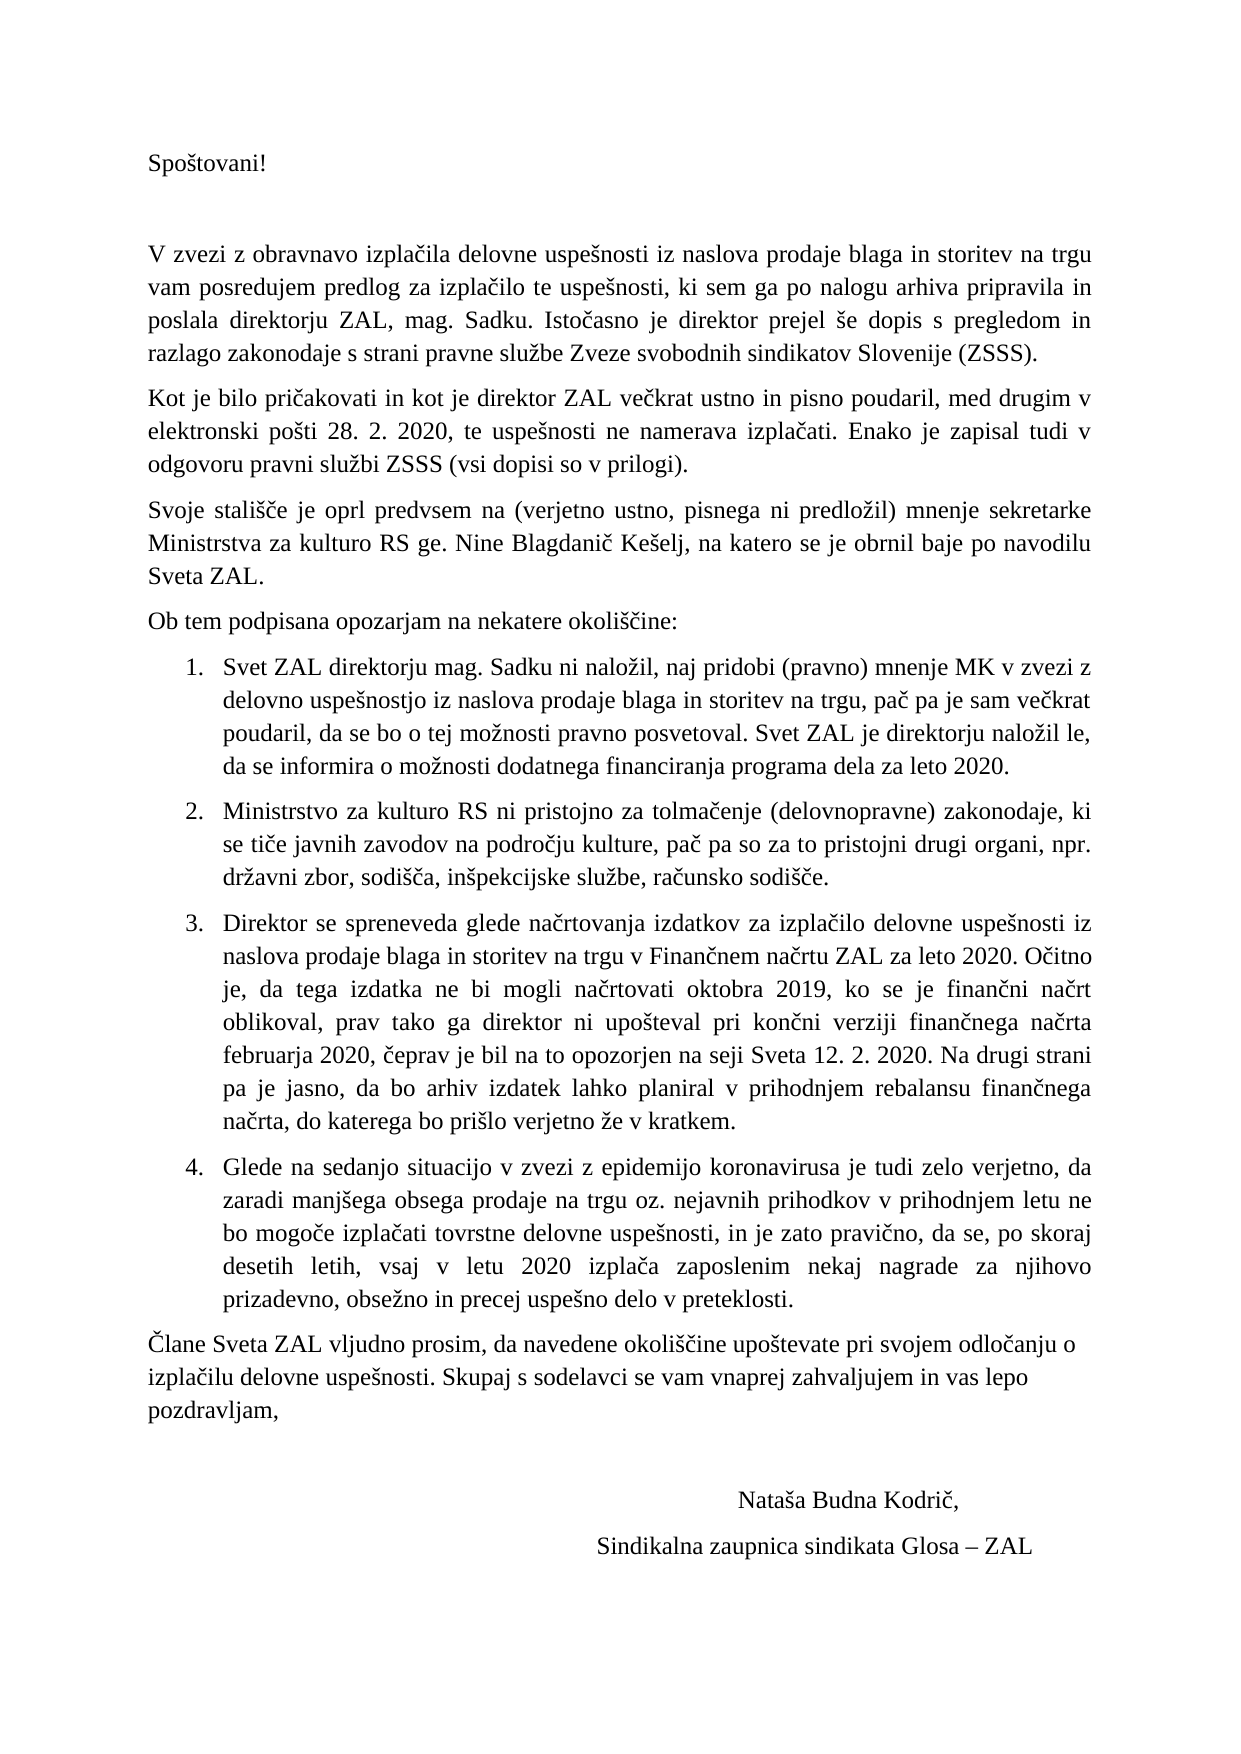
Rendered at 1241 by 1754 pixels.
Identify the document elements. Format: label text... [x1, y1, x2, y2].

text Kot je bilo pričakovati in kot je direktor ZAL večkrat ustno in pisno poudaril, med drugim v elektronski pošti 28. 2. 2020, te uspešnosti ne namerava izplačati. Enako je zapisal tudi v odgovoru pravni službi ZSSS (vsi dopisi so v prilogi). [148, 383, 1093, 478]
list Svet ZAL direktorju mag. Sadku ni naložil, naj pridobi (pravno) mnenje MK v zvezi z delovno uspešnostjo iz naslova prodaje blaga in storitev na trgu, pač pa je sam večkrat poudaril, da se bo o tej možnosti pravno posvetoval. Svet ZAL je direktorju naložil le, da se informira o možnosti dodatnega financiranja programa dela za leto 2020. [185, 652, 1093, 780]
text Nataša Budna Kodrič, [148, 1486, 1093, 1514]
text Spoštovani! [148, 148, 1093, 176]
list Direktor se spreneveda glede načrtovanja izdatkov za izplačilo delovne uspešnosti iz naslova prodaje blaga in storitev na trgu v Finančnem načrtu ZAL za leto 2020. Očitno je, da tega izdatka ne bi mogli načrtovati oktobra 2019, ko se je finančni načrt oblikoval, prav tako ga direktor ni upošteval pri končni verziji finančnega načrta februarja 2020, čeprav je bil na to opozorjen na seji Sveta 12. 2. 2020. Na drugi strani pa je jasno, da bo arhiv izdatek lahko planiral v prihodnjem rebalansu finančnega načrta, do katerega bo prišlo verjetno že v kratkem. [185, 908, 1093, 1135]
text V zvezi z obravnavo izplačila delovne uspešnosti iz naslova prodaje blaga in storitev na trgu vam posredujem predlog za izplačilo te uspešnosti, ki sem ga po nalogu arhiva pripravila in poslala direktorju ZAL, mag. Sadku. Istočasno je direktor prejel še dopis s pregledom in razlago zakonodaje s strani pravne službe Zveze svobodnih sindikatov Slovenije (ZSSS). [148, 239, 1093, 366]
text Člane Sveta ZAL vljudno prosim, da navedene okoliščine upoštevate pri svojem odločanju o izplačilu delovne uspešnosti. Skupaj s sodelavci se vam vnaprej zahvaljujem in vas lepo pozdravljam, [148, 1329, 1093, 1424]
list Ministrstvo za kulturo RS ni pristojno za tolmačenje (delovnopravne) zakonodaje, ki se tiče javnih zavodov na področju kulture, pač pa so za to pristojni drugi organi, npr. državni zbor, sodišča, inšpekcijske službe, računsko sodišče. [185, 796, 1093, 891]
list Glede na sedanjo situacijo v zvezi z epidemijo koronavirusa je tudi zelo verjetno, da zaradi manjšega obsega prodaje na trgu oz. nejavnih prihodkov v prihodnjem letu ne bo mogoče izplačati tovrstne delovne uspešnosti, in je zato pravično, da se, po skoraj desetih letih, vsaj v letu 2020 izplača zaposlenim nekaj nagrade za njihovo prizadevno, obsežno in precej uspešno delo v preteklosti. [185, 1152, 1093, 1312]
text Svoje stališče je oprl predvsem na (verjetno ustno, pisnega ni predložil) mnenje sekretarke Ministrstva za kulturo RS ge. Nine Blagdanič Kešelj, na katero se je obrnil baje po navodilu Sveta ZAL. [148, 495, 1093, 589]
text Ob tem podpisana opozarjam na nekatere okoliščine: [148, 606, 1093, 635]
text Sindikalna zaupnica sindikata Glosa – ZAL [148, 1531, 1093, 1560]
